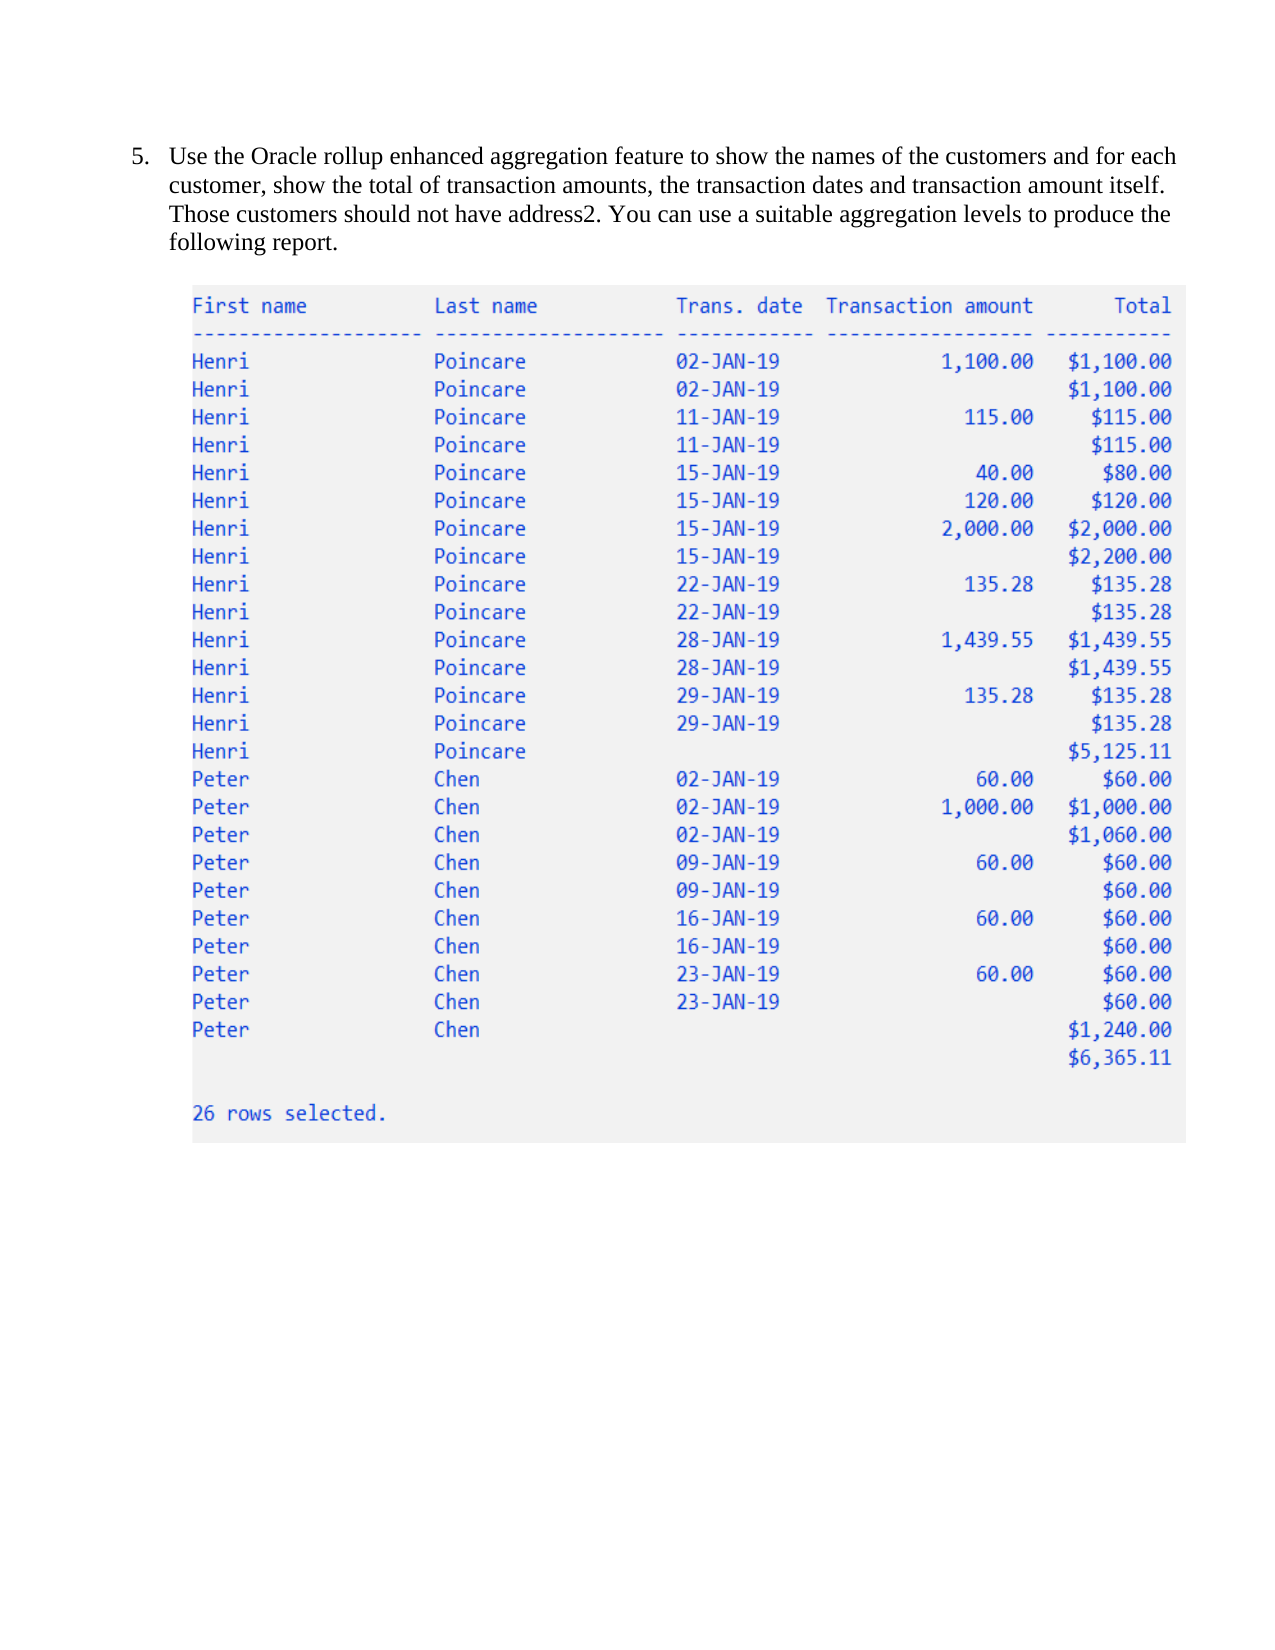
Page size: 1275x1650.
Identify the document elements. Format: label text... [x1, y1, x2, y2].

list Use the Oracle rollup enhanced aggregation feature to show the names of the customers and for each customer, show the total of transaction amounts, the transaction dates and transaction amount itself. Those customers should not have address2. You can use a suitable aggregation levels to produce the following report. [131, 141, 1191, 256]
picture [192, 285, 1186, 1143]
